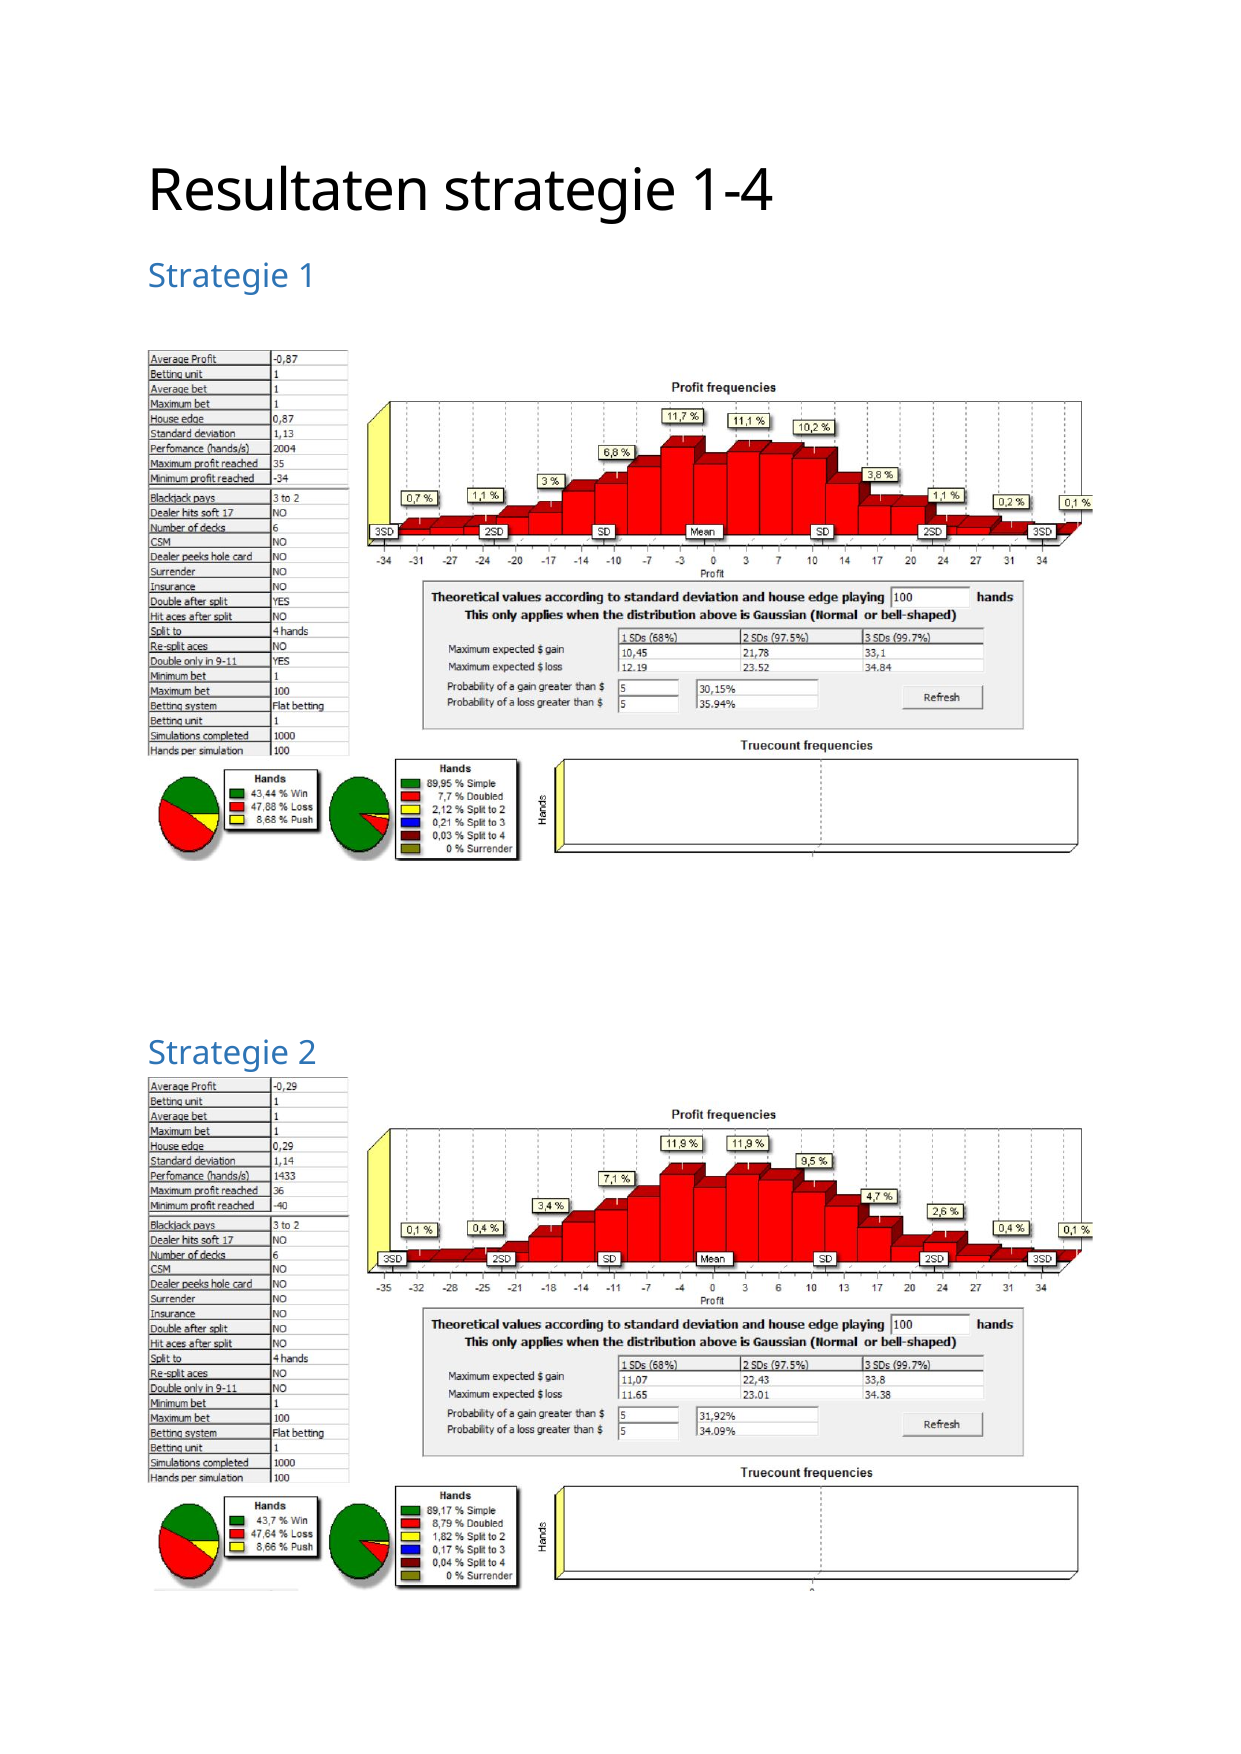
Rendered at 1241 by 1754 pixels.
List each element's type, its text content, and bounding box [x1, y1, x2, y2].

title Resultaten strategie 1-4 [148, 148, 1093, 227]
subtitle Strategie 2 [148, 1029, 1093, 1074]
picture [147, 1077, 1093, 1591]
subtitle Strategie 1 [148, 252, 1093, 346]
picture [147, 350, 1093, 861]
